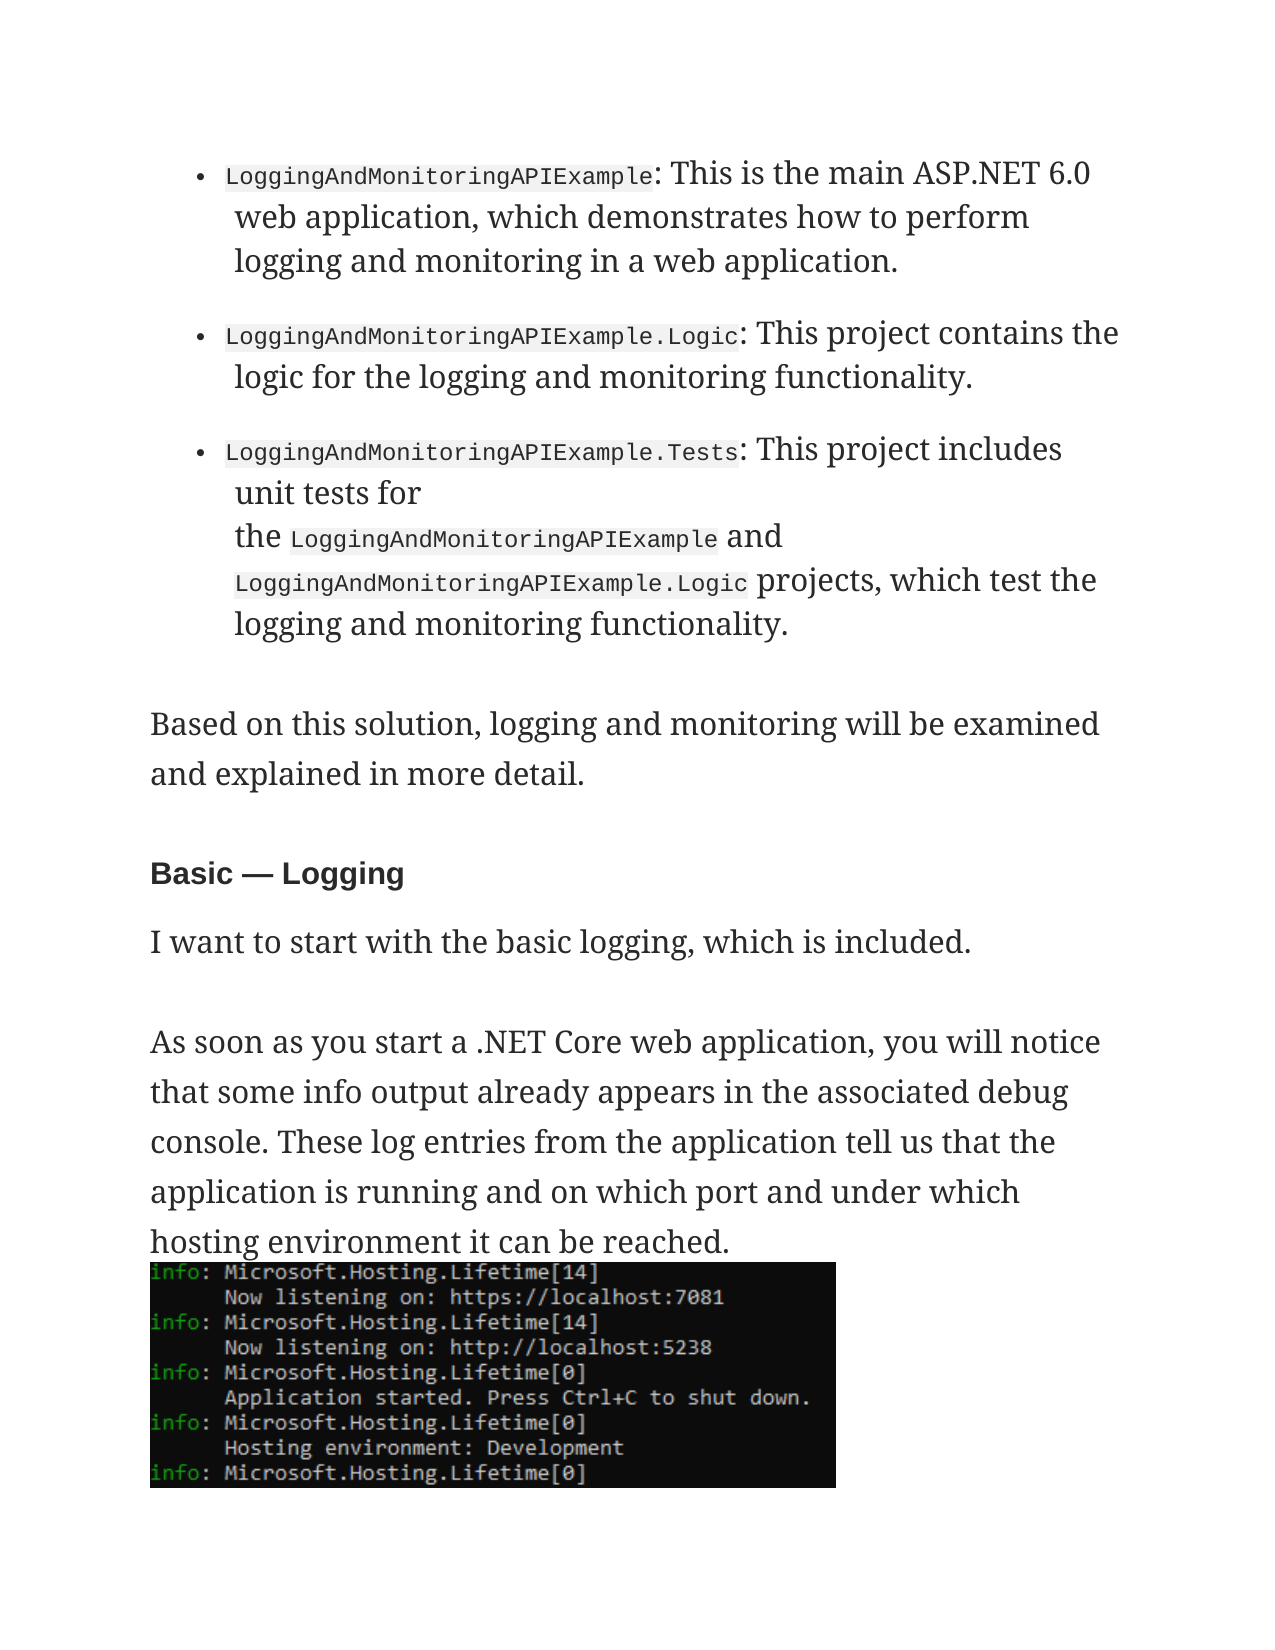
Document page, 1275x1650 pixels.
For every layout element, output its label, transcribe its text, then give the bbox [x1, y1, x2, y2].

picture [150, 1262, 836, 1488]
list LoggingAndMonitoringAPIExample: This is the main ASP.NET 6.0 web application, which demonstrates how to perform logging and monitoring in a web application. [197, 150, 1125, 281]
text I want to start with the basic logging, which is included. [150, 913, 1125, 963]
list LoggingAndMonitoringAPIExample.Tests: This project includes unit tests for the LoggingAndMonitoringAPIExample and LoggingAndMonitoringAPIExample.Logic projects, which test the logging and monitoring functionality. [197, 426, 1125, 644]
text Basic — Logging [150, 854, 1125, 891]
text Based on this solution, logging and monitoring will be examined and explained in more detail. [150, 694, 1125, 794]
list LoggingAndMonitoringAPIExample.Logic: This project contains the logic for the logging and monitoring functionality. [197, 310, 1125, 397]
text As soon as you start a .NET Core web application, you will notice that some info output already appears in the associated debug console. These log entries from the application tell us that the application is running and on which port and under which hosting environment it can be reached. [150, 1013, 1125, 1263]
